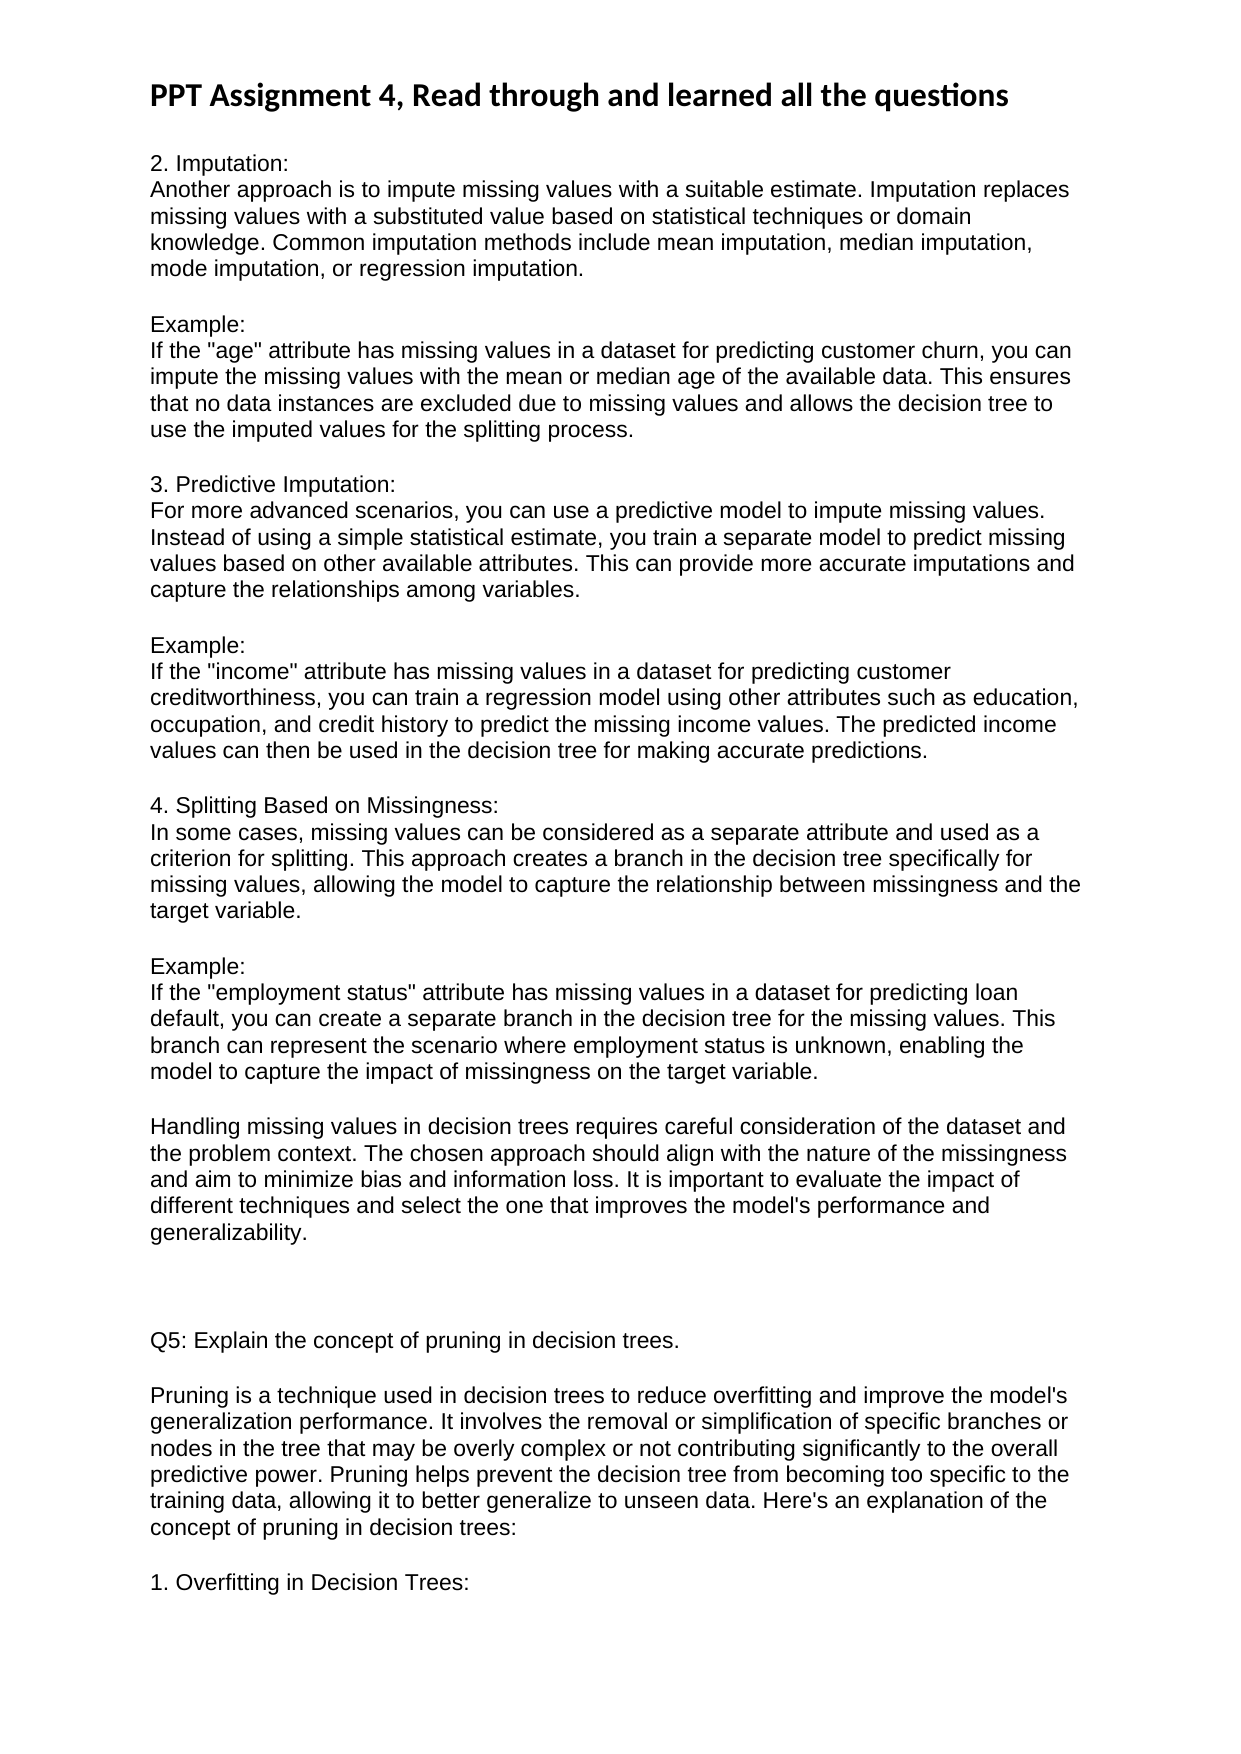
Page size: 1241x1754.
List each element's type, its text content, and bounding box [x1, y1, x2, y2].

text Pruning is a technique used in decision trees to reduce overfitting and improve the model's generalization performance. It involves the removal or simplification of specific branches or nodes in the tree that may be overly complex or not contributing significantly to the overall predictive power. Pruning helps prevent the decision tree from becoming too specific to the training data, allowing it to better generalize to unseen data. Here's an explanation of the concept of pruning in decision trees: [150, 1382, 1090, 1540]
text In some cases, missing values can be considered as a separate attribute and used as a criterion for splitting. This approach creates a branch in the decision tree specifically for missing values, allowing the model to capture the relationship between missingness and the target variable. [150, 818, 1090, 924]
text Handling missing values in decision trees requires careful consideration of the dataset and the problem context. The chosen approach should align with the nature of the missingness and aim to minimize bias and information loss. It is important to evaluate the impact of different techniques and select the one that improves the model's performance and generalizability. [150, 1113, 1090, 1245]
text Example: [150, 953, 1090, 979]
text Example: [150, 632, 1090, 658]
text If the "employment status" attribute has missing values in a dataset for predicting loan default, you can create a separate branch in the decision tree for the missing values. This branch can represent the scenario where employment status is unknown, enabling the model to capture the impact of missingness on the target variable. [150, 979, 1090, 1084]
text If the "age" attribute has missing values in a dataset for predicting customer churn, you can impute the missing values with the mean or median age of the available data. This ensures that no data instances are excluded due to missing values and allows the decision tree to use the imputed values for the splitting process. [150, 337, 1090, 442]
text Another approach is to impute missing values with a suitable estimate. Imputation replaces missing values with a substituted value based on statistical techniques or domain knowledge. Common imputation methods include mean imputation, median imputation, mode imputation, or regression imputation. [150, 176, 1090, 282]
text Example: [150, 311, 1090, 337]
text For more advanced scenarios, you can use a predictive model to impute missing values. Instead of using a simple statistical estimate, you train a separate model to predict missing values based on other available attributes. This can provide more accurate imputations and capture the relationships among variables. [150, 497, 1090, 603]
text 3. Predictive Imputation: [150, 471, 1090, 497]
text 2. Imputation: [150, 150, 1090, 176]
text Q5: Explain the concept of pruning in decision trees. [150, 1327, 1090, 1353]
text If the "income" attribute has missing values in a dataset for predicting customer creditworthiness, you can train a regression model using other attributes such as education, occupation, and credit history to predict the missing income values. The predicted income values can then be used in the decision tree for making accurate predictions. [150, 658, 1090, 763]
text 4. Splitting Based on Missingness: [150, 792, 1090, 818]
text 1. Overfitting in Decision Trees: [150, 1569, 1090, 1595]
